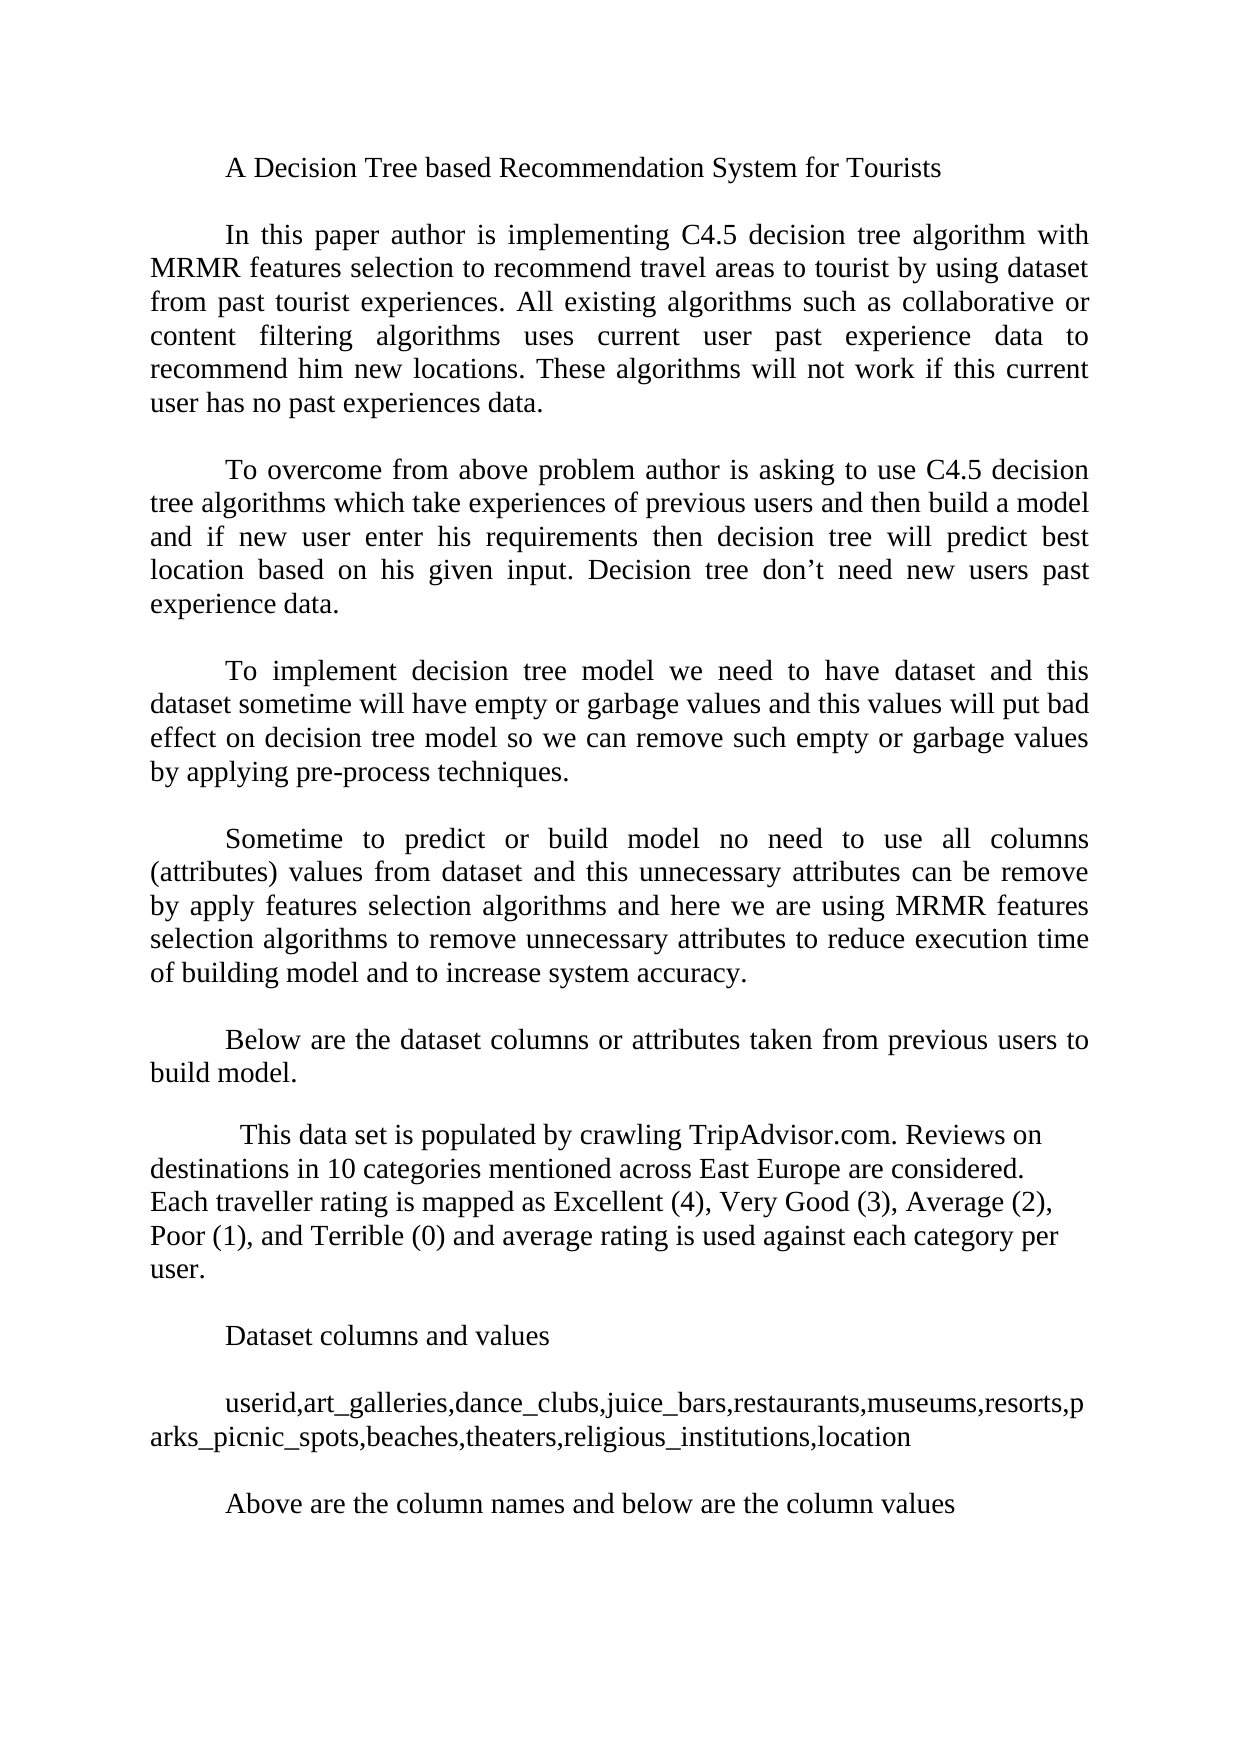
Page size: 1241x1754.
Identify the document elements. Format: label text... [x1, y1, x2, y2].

text Dataset columns and values [150, 1318, 1090, 1352]
text Below are the dataset columns or attributes taken from previous users to build model. [150, 1022, 1090, 1089]
text To overcome from above problem author is asking to use C4.5 decision tree algorithms which take experiences of previous users and then build a model and if new user enter his requirements then decision tree will predict best location based on his given input. Decision tree don’t need new users past experience data. [150, 452, 1090, 619]
text Sometime to predict or build model no need to use all columns (attributes) values from dataset and this unnecessary attributes can be remove by apply features selection algorithms and here we are using MRMR features selection algorithms to remove unnecessary attributes to reduce execution time of building model and to increase system accuracy. [150, 821, 1090, 988]
text A Decision Tree based Recommendation System for Tourists [150, 150, 1090, 183]
text This data set is populated by crawling TripAdvisor.com. Reviews on destinations in 10 categories mentioned across East Europe are considered. Each traveller rating is mapped as Excellent (4), Very Good (3), Average (2), Poor (1), and Terrible (0) and average rating is used against each category per user. [150, 1117, 1090, 1285]
text Above are the column names and below are the column values [150, 1486, 1090, 1520]
text To implement decision tree model we need to have dataset and this dataset sometime will have empty or garbage values and this values will put bad effect on decision tree model so we can remove such empty or garbage values by applying pre-process techniques. [150, 653, 1090, 787]
text In this paper author is implementing C4.5 decision tree algorithm with MRMR features selection to recommend travel areas to tourist by using dataset from past tourist experiences. All existing algorithms such as collaborative or content filtering algorithms uses current user past experience data to recommend him new locations. These algorithms will not work if this current user has no past experiences data. [150, 217, 1090, 418]
text userid,art_galleries,dance_clubs,juice_bars,restaurants,museums,resorts,parks_picnic_spots,beaches,theaters,religious_institutions,location [150, 1386, 1090, 1453]
